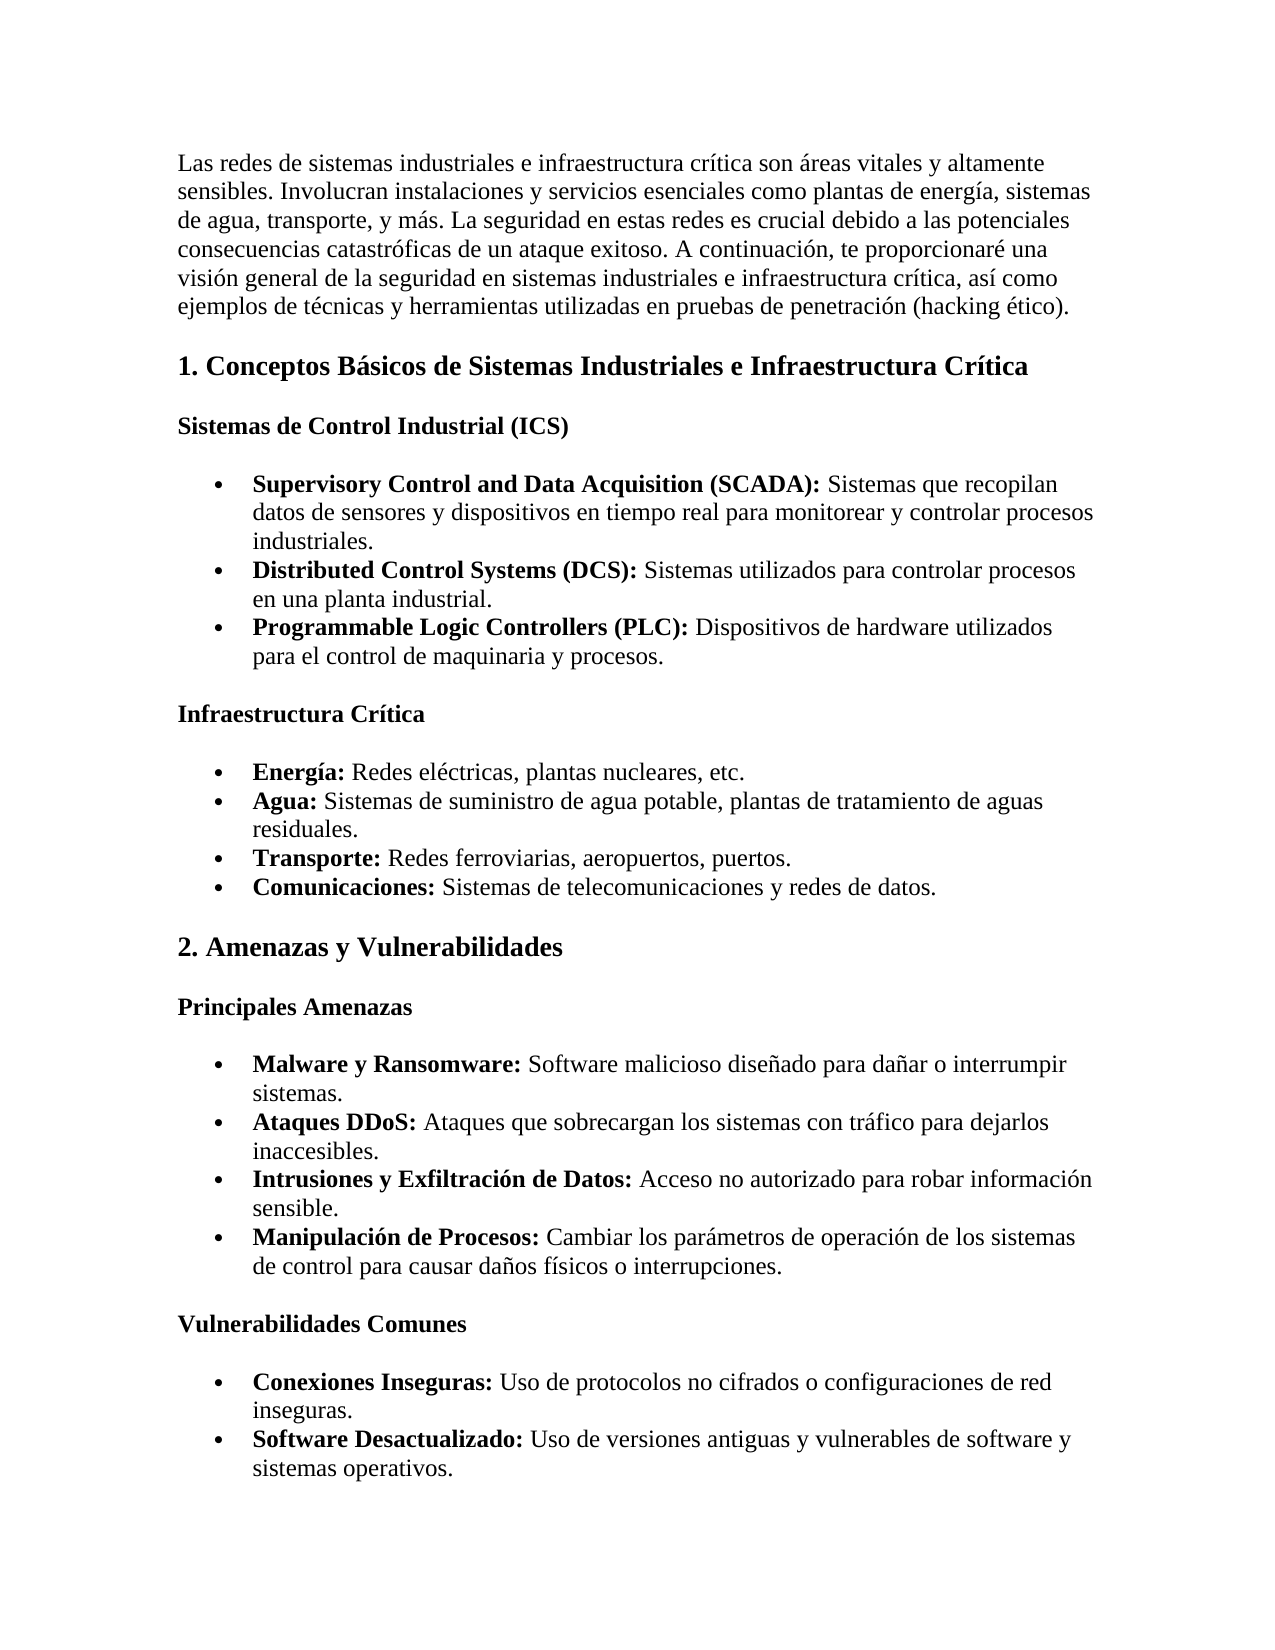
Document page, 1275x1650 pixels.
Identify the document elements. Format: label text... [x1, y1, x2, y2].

list Intrusiones y Exfiltración de Datos: Acceso no autorizado para robar información sensible. [215, 1164, 1098, 1222]
list Agua: Sistemas de suministro de agua potable, plantas de tratamiento de aguas residuales. [215, 786, 1098, 843]
list Programmable Logic Controllers (PLC): Dispositivos de hardware utilizados para el control de maquinaria y procesos. [215, 612, 1098, 670]
text Las redes de sistemas industriales e infraestructura crítica son áreas vitales y altamente sensibles. Involucran instalaciones y servicios esenciales como plantas de energía, sistemas de agua, transporte, y más. La seguridad en estas redes es crucial debido a las potenciales consecuencias catastróficas de un ataque exitoso. A continuación, te proporcionaré una visión general de la seguridad en sistemas industriales e infraestructura crítica, así como ejemplos de técnicas y herramientas utilizadas en pruebas de penetración (hacking ético). [177, 148, 1098, 320]
list Software Desactualizado: Uso de versiones antiguas y vulnerables de software y sistemas operativos. [215, 1424, 1098, 1482]
list Energía: Redes eléctricas, plantas nucleares, etc. [215, 757, 1098, 786]
text Sistemas de Control Industrial (ICS) [177, 411, 1098, 439]
list Malware y Ransomware: Software malicioso diseñado para dañar o interrumpir sistemas. [215, 1049, 1098, 1107]
list Comunicaciones: Sistemas de telecomunicaciones y redes de datos. [215, 872, 1098, 901]
list Manipulación de Procesos: Cambiar los parámetros de operación de los sistemas de control para causar daños físicos o interrupciones. [215, 1222, 1098, 1279]
text 2. Amenazas y Vulnerabilidades [177, 930, 1098, 962]
list Transporte: Redes ferroviarias, aeropuertos, puertos. [215, 843, 1098, 872]
list Conexiones Inseguras: Uso de protocolos no cifrados o configuraciones de red inseguras. [215, 1367, 1098, 1424]
list Ataques DDoS: Ataques que sobrecargan los sistemas con tráfico para dejarlos inaccesibles. [215, 1107, 1098, 1164]
list Supervisory Control and Data Acquisition (SCADA): Sistemas que recopilan datos de sensores y dispositivos en tiempo real para monitorear y controlar procesos industriales. [215, 469, 1098, 555]
text Infraestructura Crítica [177, 699, 1098, 728]
text 1. Conceptos Básicos de Sistemas Industriales e Infraestructura Crítica [177, 349, 1098, 382]
text Vulnerabilidades Comunes [177, 1309, 1098, 1337]
text Principales Amenazas [177, 992, 1098, 1020]
list Distributed Control Systems (DCS): Sistemas utilizados para controlar procesos en una planta industrial. [215, 555, 1098, 612]
